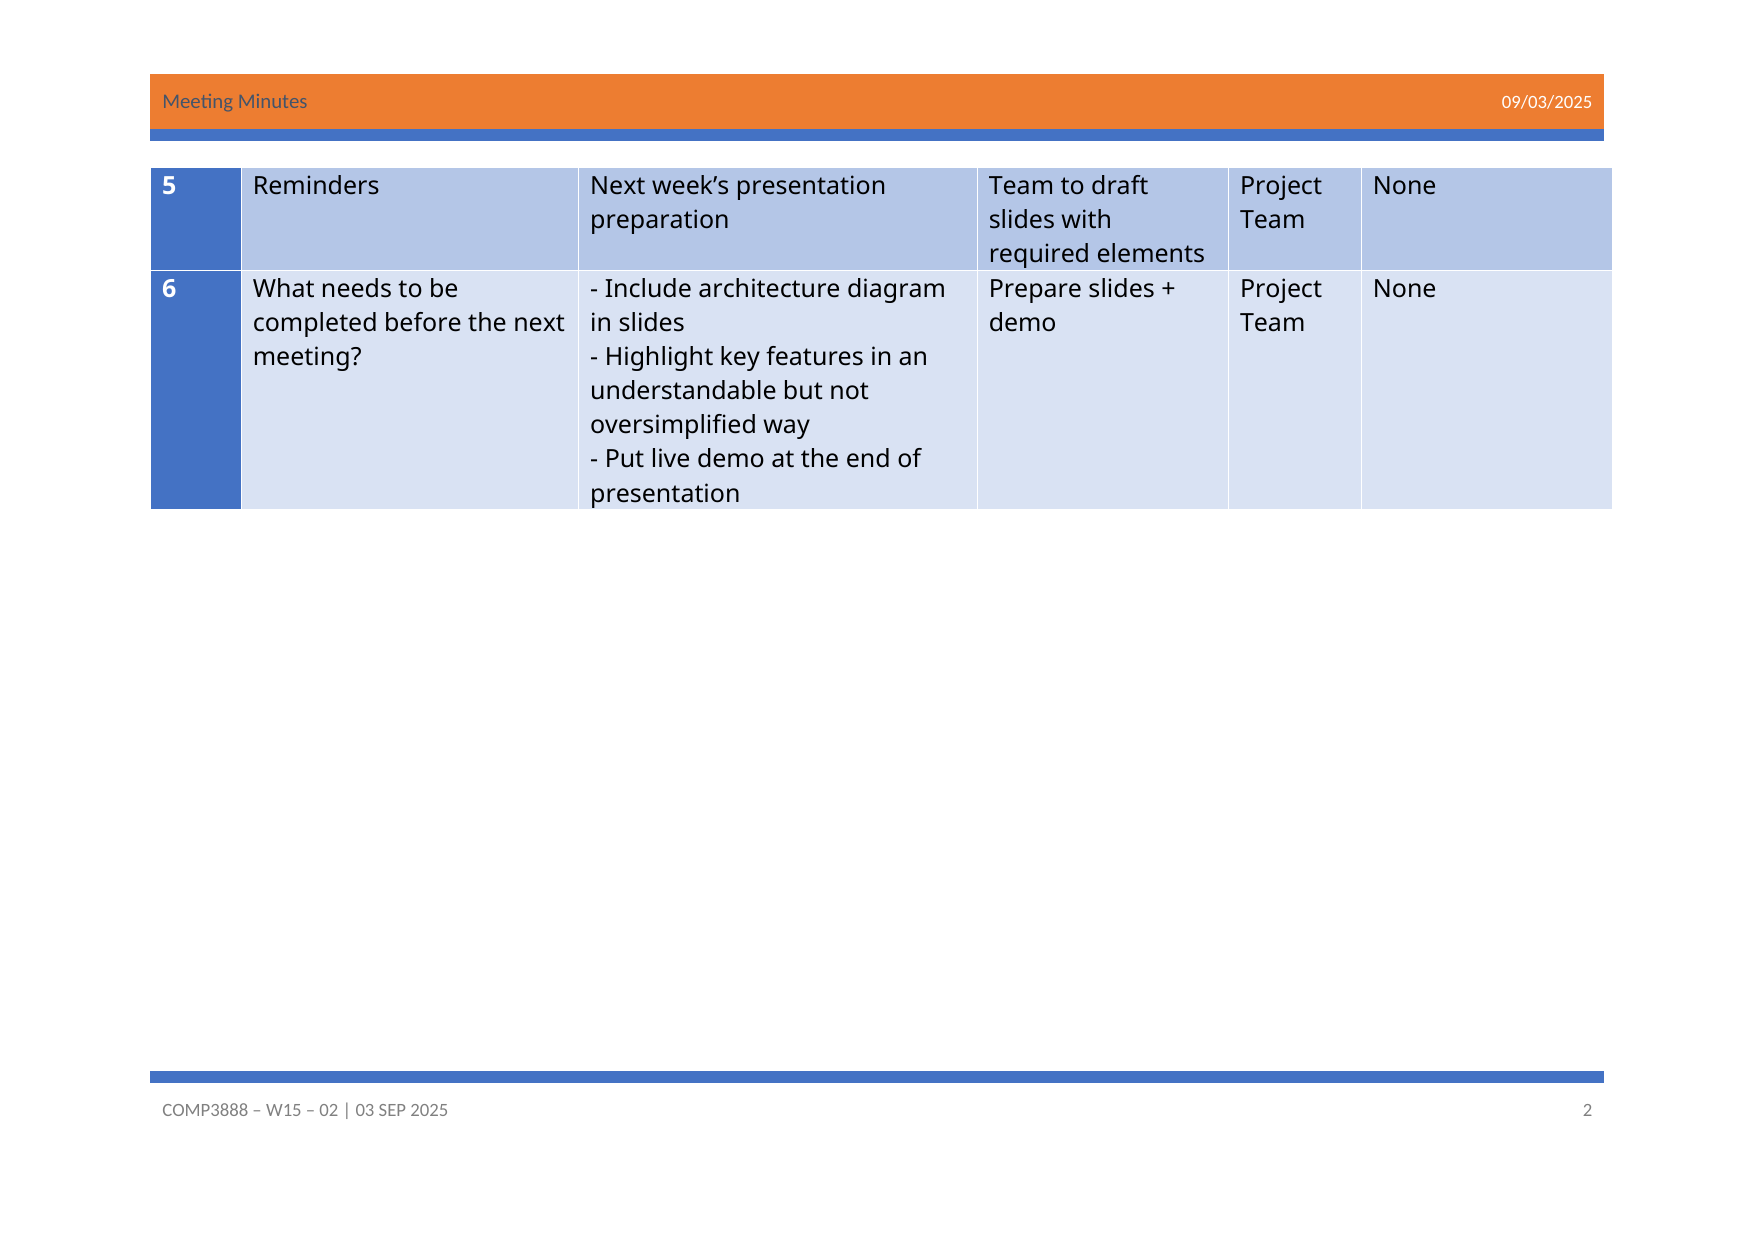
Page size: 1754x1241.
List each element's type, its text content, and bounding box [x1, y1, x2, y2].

table_cell Project Team [1229, 168, 1361, 270]
table_cell 5 [151, 168, 241, 270]
table_cell None [1362, 271, 1612, 509]
table_cell Next week’s presentation preparation [579, 168, 977, 270]
table_cell What needs to be completed before the next meeting? [242, 271, 578, 509]
table_cell None [1362, 168, 1612, 270]
table_cell Prepare slides + demo [978, 271, 1228, 509]
table_cell Reminders [242, 168, 578, 270]
table_cell - Include architecture diagram in slides - Highlight key features in an understandable but not oversimplified way - Put live demo at the end of presentation [579, 271, 977, 509]
table_cell 6 [151, 271, 241, 509]
table_cell Team to draft slides with required elements [978, 168, 1228, 270]
table_cell Project Team [1229, 271, 1361, 509]
